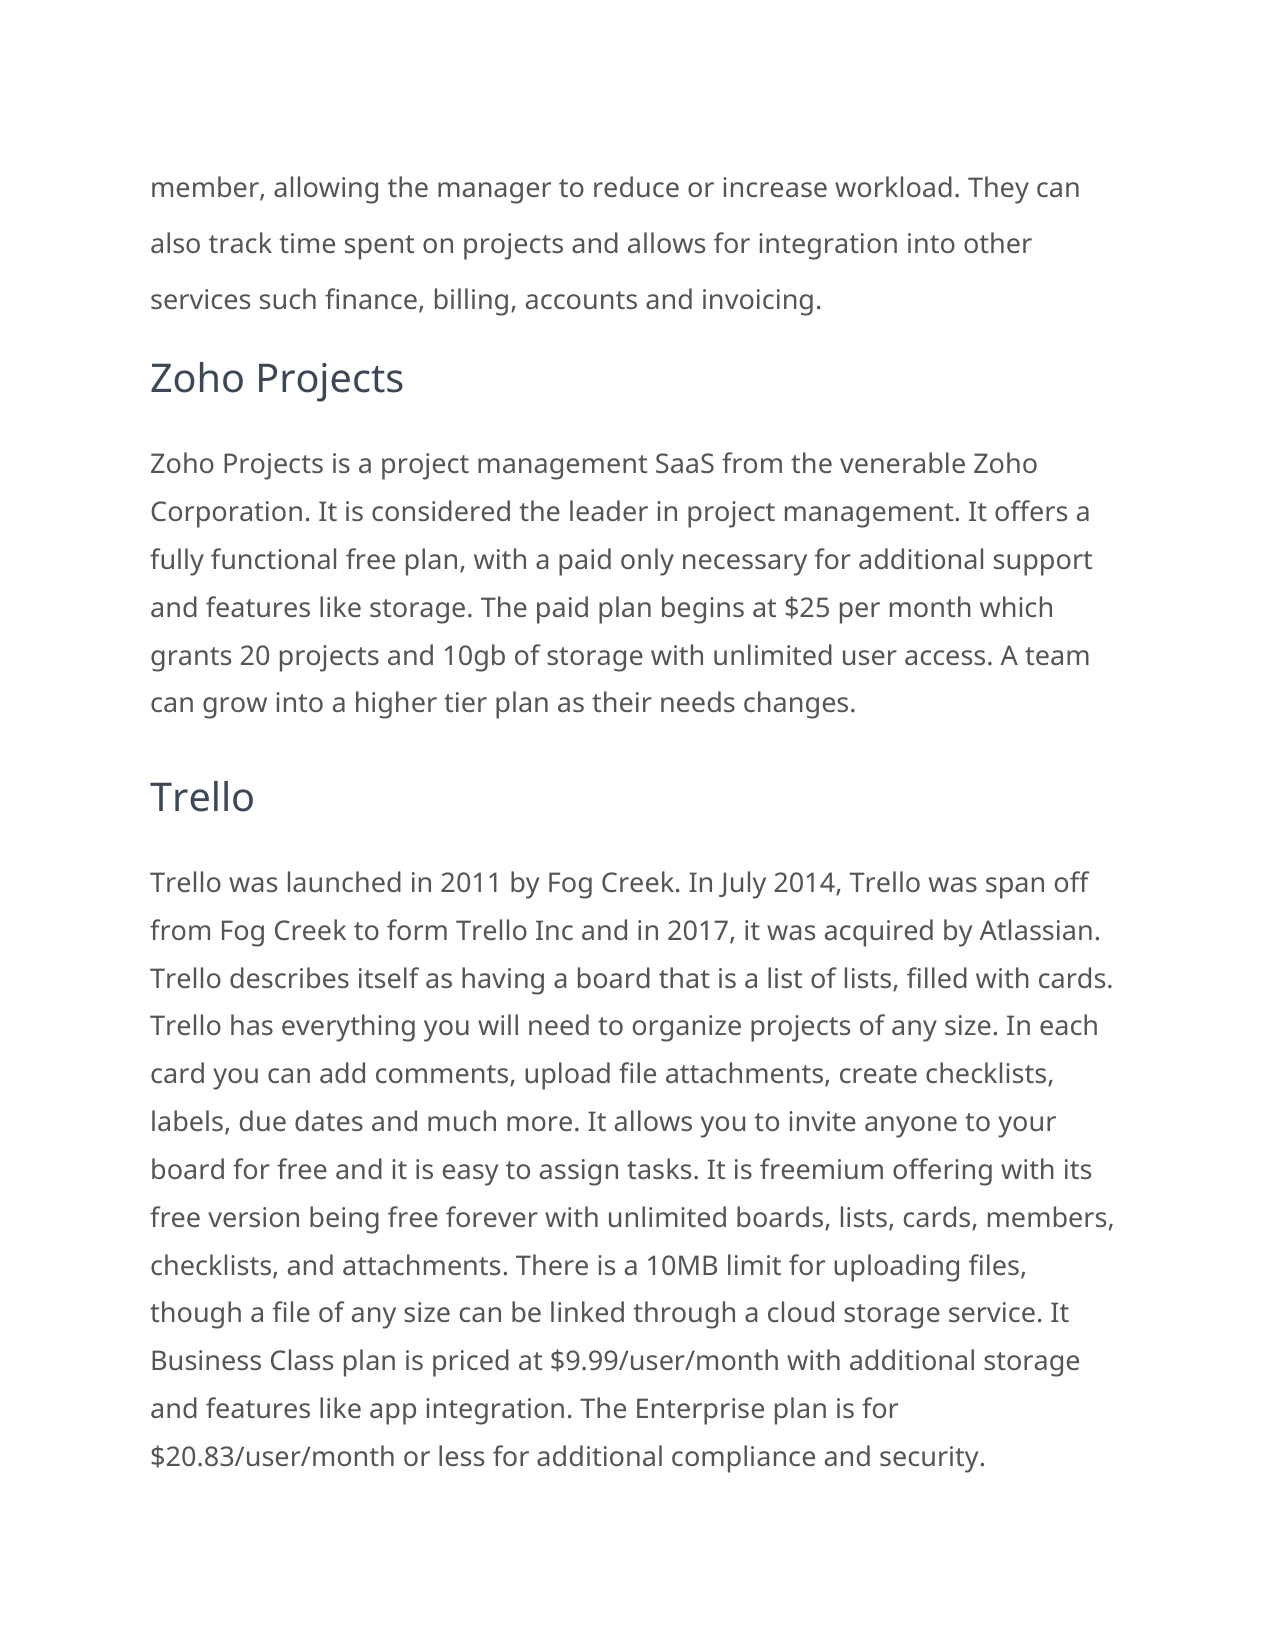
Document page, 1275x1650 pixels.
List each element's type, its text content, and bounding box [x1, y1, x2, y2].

text Trello [150, 767, 1125, 823]
text Zoho Projects [150, 349, 1125, 404]
text Zoho Projects is a project management SaaS from the venerable Zoho Corporation. It is considered the leader in project management. It offers a fully functional free plan, with a paid only necessary for additional support and features like storage. The paid plan begins at $25 per month which grants 20 projects and 10gb of storage with unlimited user access. A team can grow into a higher tier plan as their needs changes. [150, 434, 1125, 721]
text Trello was launched in 2011 by Fog Creek. In July 2014, Trello was span off from Fog Creek to form Trello Inc and in 2017, it was acquired by Atlassian. Trello describes itself as having a board that is a list of lists, filled with cards. Trello has everything you will need to organize projects of any size. In each card you can add comments, upload file attachments, create checklists, labels, due dates and much more. It allows you to invite anyone to your board for free and it is easy to assign tasks. It is freemium offering with its free version being free forever with unlimited boards, lists, cards, members, checklists, and attachments. There is a 10MB limit for uploading files, though a file of any size can be linked through a cloud storage service. It Business Class plan is priced at $9.99/user/month with additional storage and features like app integration. The Enterprise plan is for $20.83/user/month or less for additional compliance and security. [150, 852, 1125, 1474]
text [150, 150, 1125, 317]
